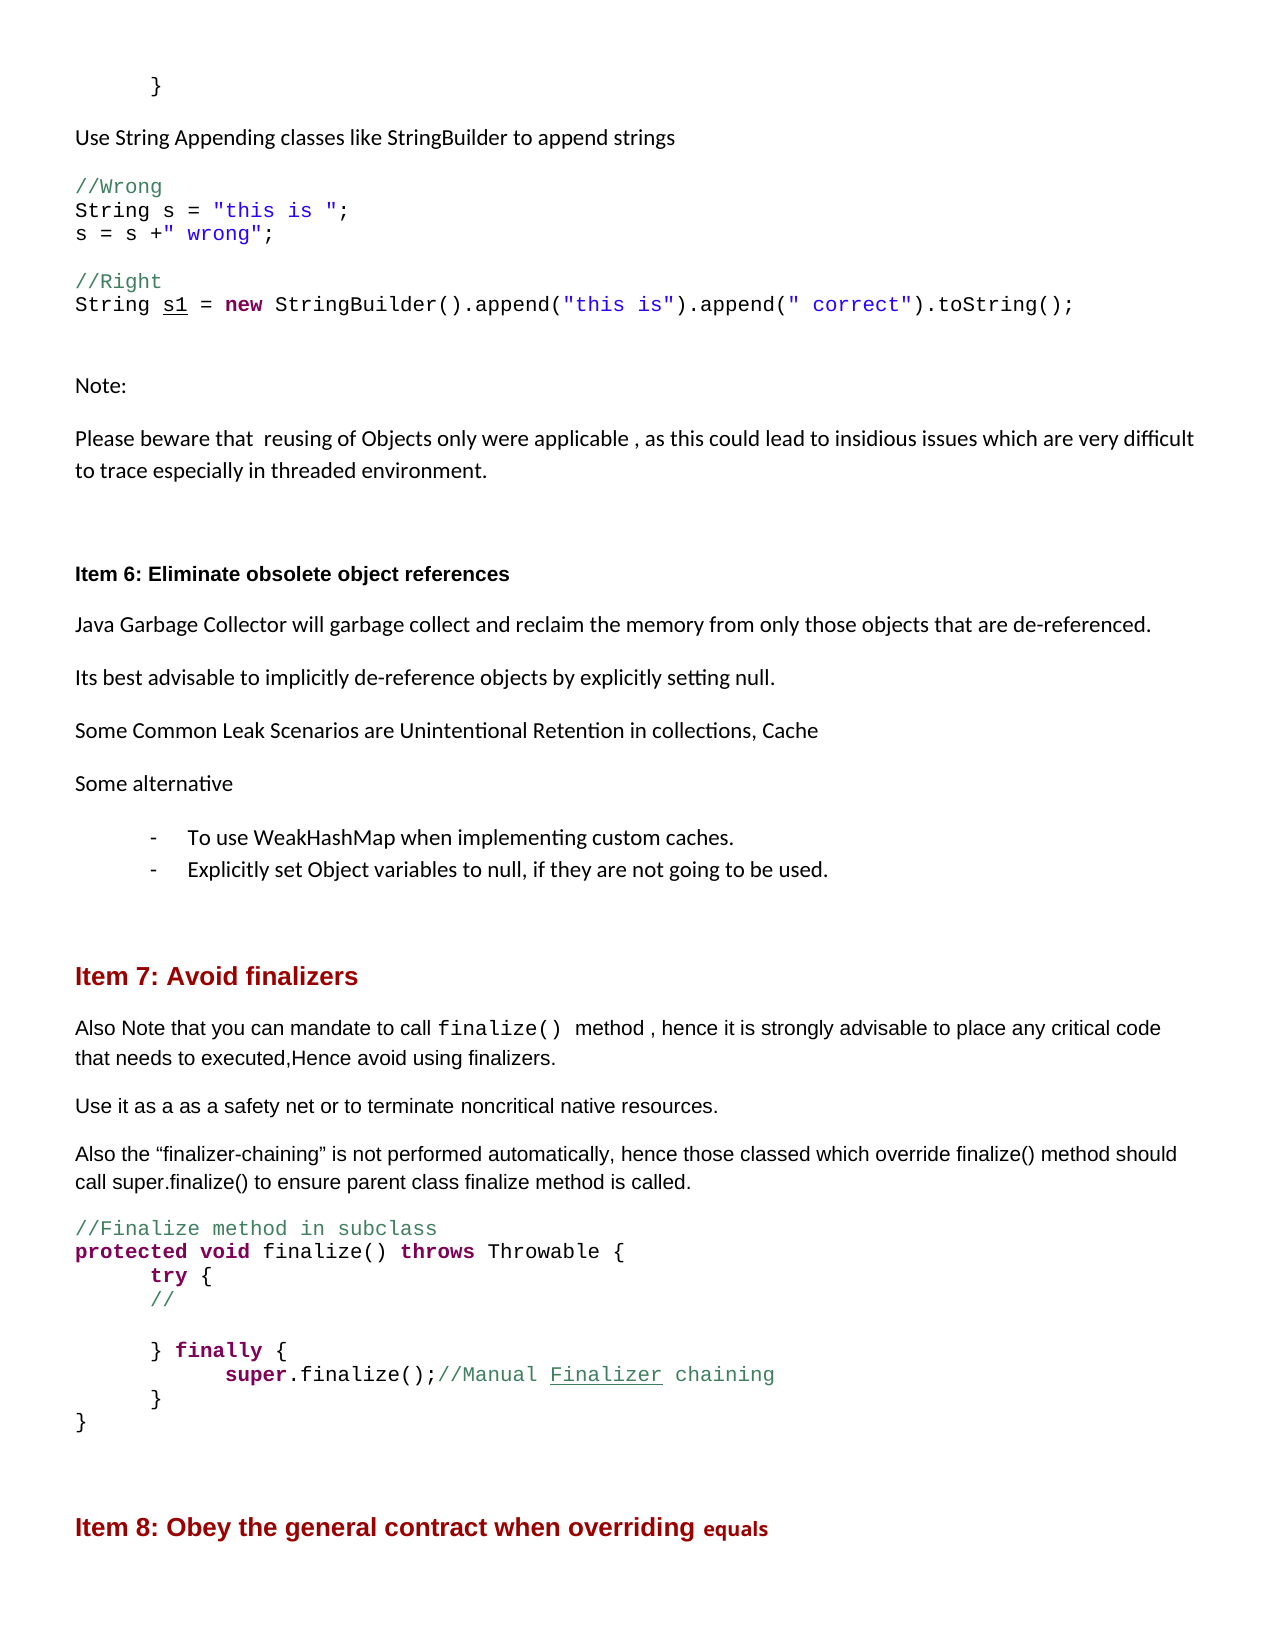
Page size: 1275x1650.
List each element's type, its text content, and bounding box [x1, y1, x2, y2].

text //Right [75, 271, 1200, 294]
text } [75, 1411, 1200, 1435]
text String s1 = new StringBuilder().append("this is").append(" correct").toString(); [75, 294, 1200, 318]
text Item 8: Obey the general contract when overriding equals [75, 1512, 1200, 1543]
text Java Garbage Collector will garbage collect and reclaim the memory from only those objects that are de-referenced. [75, 611, 1200, 638]
text Item 7: Avoid finalizers [75, 961, 1200, 991]
text String s = "this is "; [75, 200, 1200, 223]
text s = s +" wrong"; [75, 223, 1200, 247]
text } [75, 75, 1200, 99]
text Use String Appending classes like StringBuilder to append strings [75, 123, 1200, 151]
text // [75, 1289, 1200, 1312]
text Please beware that reusing of Objects only were applicable , as this could lead to insidious issues which are very difficult to trace especially in threaded environment. [75, 424, 1200, 484]
text } finally { [75, 1341, 1200, 1364]
text Some Common Leak Scenarios are Unintentional Retention in collections, Cache [75, 717, 1200, 744]
text Use it as a as a safety net or to terminate noncritical native resources. [75, 1094, 1200, 1118]
text Item 6: Eliminate obsolete object references [75, 562, 1200, 586]
text protected void finalize() throws Throwable { [75, 1242, 1200, 1265]
text Also Note that you can mandate to call finalize() method , hence it is strongly advisable to place any critical code that needs to executed,Hence avoid using finalizers. [75, 1016, 1200, 1069]
text } [75, 1388, 1200, 1411]
list To use WeakHashMap when implementing custom caches. [150, 823, 1200, 851]
text Some alternative [75, 769, 1200, 798]
text //Finalize method in subclass [75, 1218, 1200, 1242]
text try { [75, 1265, 1200, 1289]
text //Wrong [75, 176, 1200, 200]
list Explicitly set Object variables to null, if they are not going to be used. [150, 855, 1200, 883]
text Also the “finalizer-chaining” is not performed automatically, hence those classed which override finalize() method should call super.finalize() to ensure parent class finalize method is called. [75, 1142, 1200, 1193]
text Note: [75, 371, 1200, 399]
text Its best advisable to implicitly de-reference objects by explicitly setting null. [75, 663, 1200, 692]
text super.finalize();//Manual Finalizer chaining [75, 1364, 1200, 1388]
